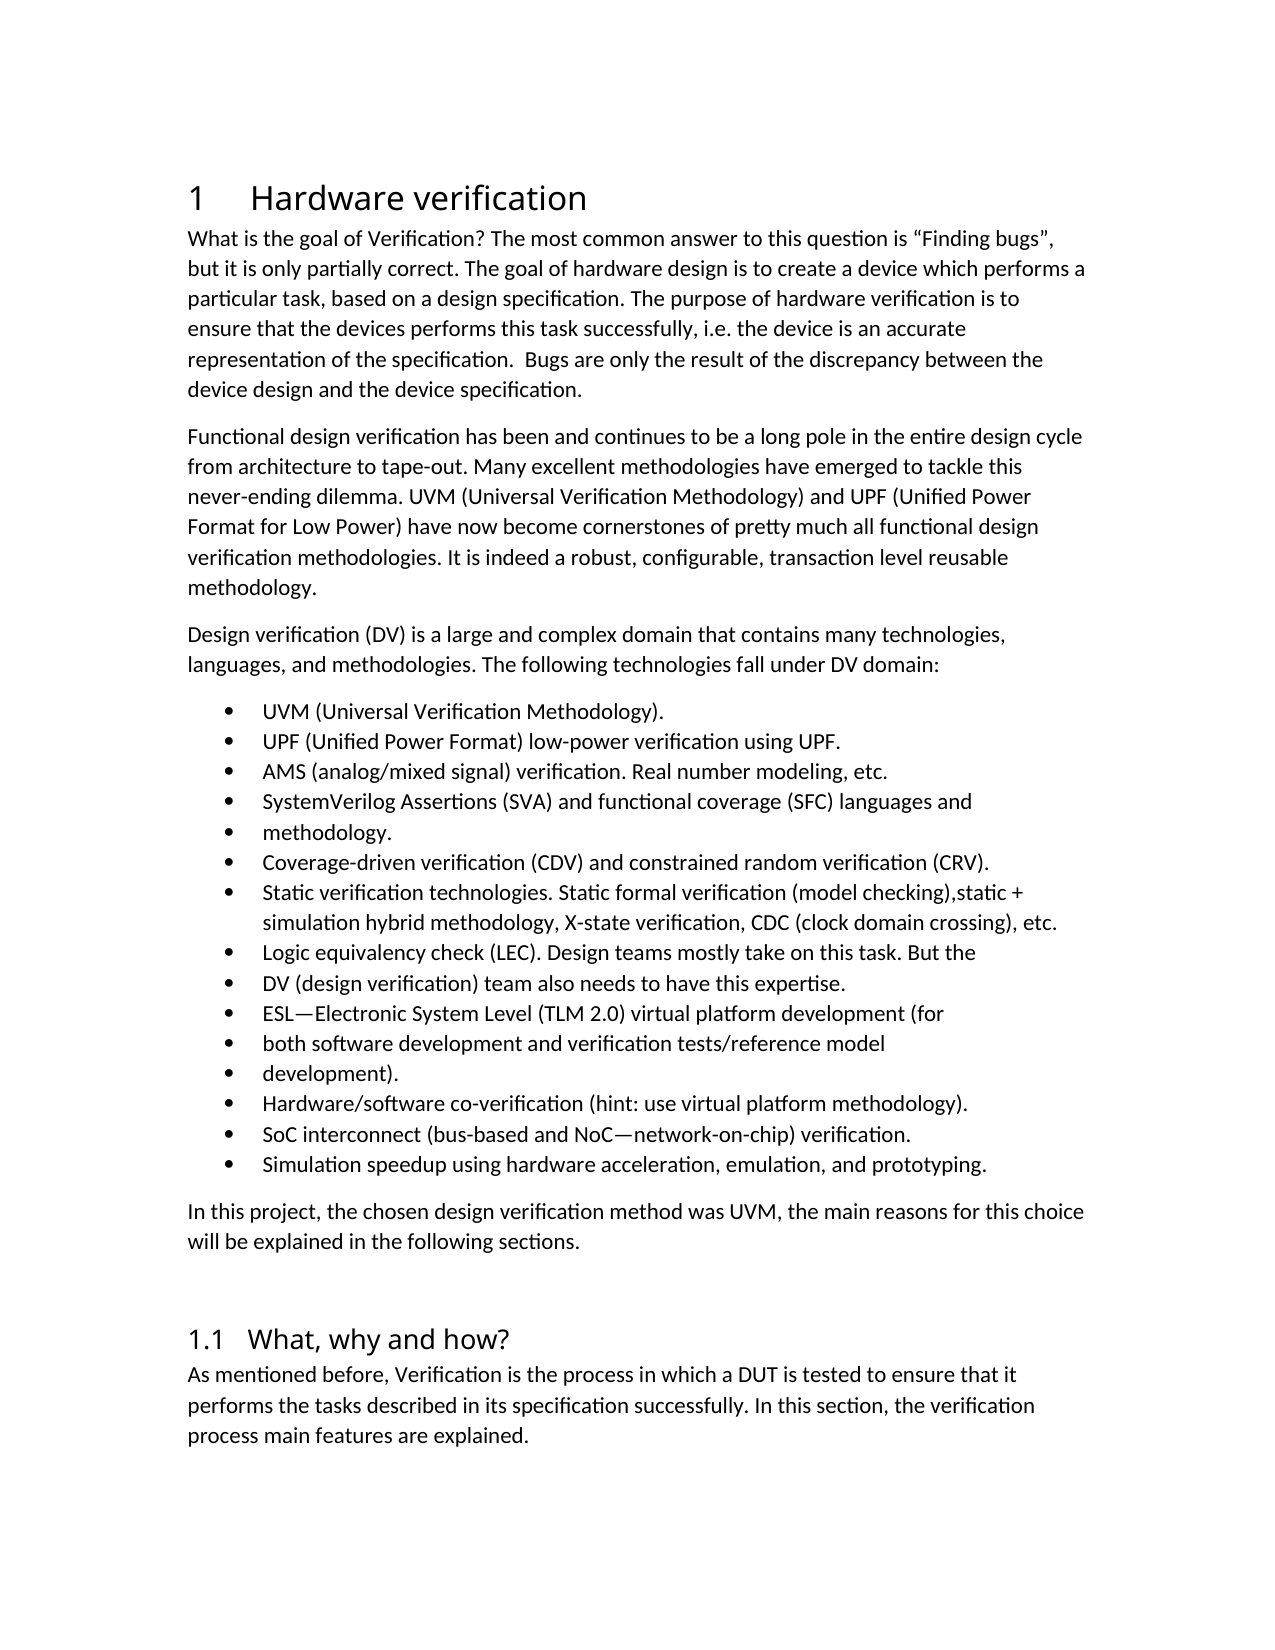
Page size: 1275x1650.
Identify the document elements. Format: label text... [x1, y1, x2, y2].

list SystemVerilog Assertions (SVA) and functional coverage (SFC) languages and [225, 787, 1087, 816]
list Static verification technologies. Static formal verification (model checking),static + simulation hybrid methodology, X-state verification, CDC (clock domain crossing), etc. [225, 878, 1087, 936]
subtitle What, why and how? [187, 1321, 1087, 1358]
list ESL—Electronic System Level (TLM 2.0) virtual platform development (for [225, 999, 1087, 1027]
list Simulation speedup using hardware acceleration, emulation, and prototyping. [225, 1150, 1087, 1178]
list Hardware/software co-verification (hint: use virtual platform methodology). [225, 1089, 1087, 1118]
list UVM (Universal Verification Methodology). [225, 697, 1087, 725]
list DV (design verification) team also needs to have this expertise. [225, 969, 1087, 997]
text What is the goal of Verification? The most common answer to this question is “Finding bugs”, but it is only partially correct. The goal of hardware design is to create a device which performs a particular task, based on a design specification. The purpose of hardware verification is to ensure that the devices performs this task successfully, i.e. the device is an accurate representation of the specification. Bugs are only the result of the discrepancy between the device design and the device specification. [187, 224, 1087, 403]
list SoC interconnect (bus-based and NoC—network-on-chip) verification. [225, 1120, 1087, 1148]
list Coverage-driven verification (CDV) and constrained random verification (CRV). [225, 848, 1087, 876]
subtitle Hardware verification [187, 175, 1087, 220]
list Logic equivalency check (LEC). Design teams mostly take on this task. But the [225, 938, 1087, 967]
text Functional design verification has been and continues to be a long pole in the entire design cycle from architecture to tape-out. Many excellent methodologies have emerged to tackle this never-ending dilemma. UVM (Universal Verification Methodology) and UPF (Unified Power Format for Low Power) have now become cornerstones of pretty much all functional design verification methodologies. It is indeed a robust, configurable, transaction level reusable methodology. [187, 422, 1087, 601]
list AMS (analog/mixed signal) verification. Real number modeling, etc. [225, 757, 1087, 785]
text In this project, the chosen design verification method was UVM, the main reasons for this choice will be explained in the following sections. [187, 1197, 1087, 1255]
text As mentioned before, Verification is the process in which a DUT is tested to ensure that it performs the tasks described in its specification successfully. In this section, the verification process main features are explained. [187, 1361, 1087, 1449]
text Design verification (DV) is a large and complex domain that contains many technologies, languages, and methodologies. The following technologies fall under DV domain: [187, 620, 1087, 678]
list UPF (Unified Power Format) low-power verification using UPF. [225, 727, 1087, 755]
list methodology. [225, 818, 1087, 846]
list development). [225, 1059, 1087, 1087]
list both software development and verification tests/reference model [225, 1029, 1087, 1057]
